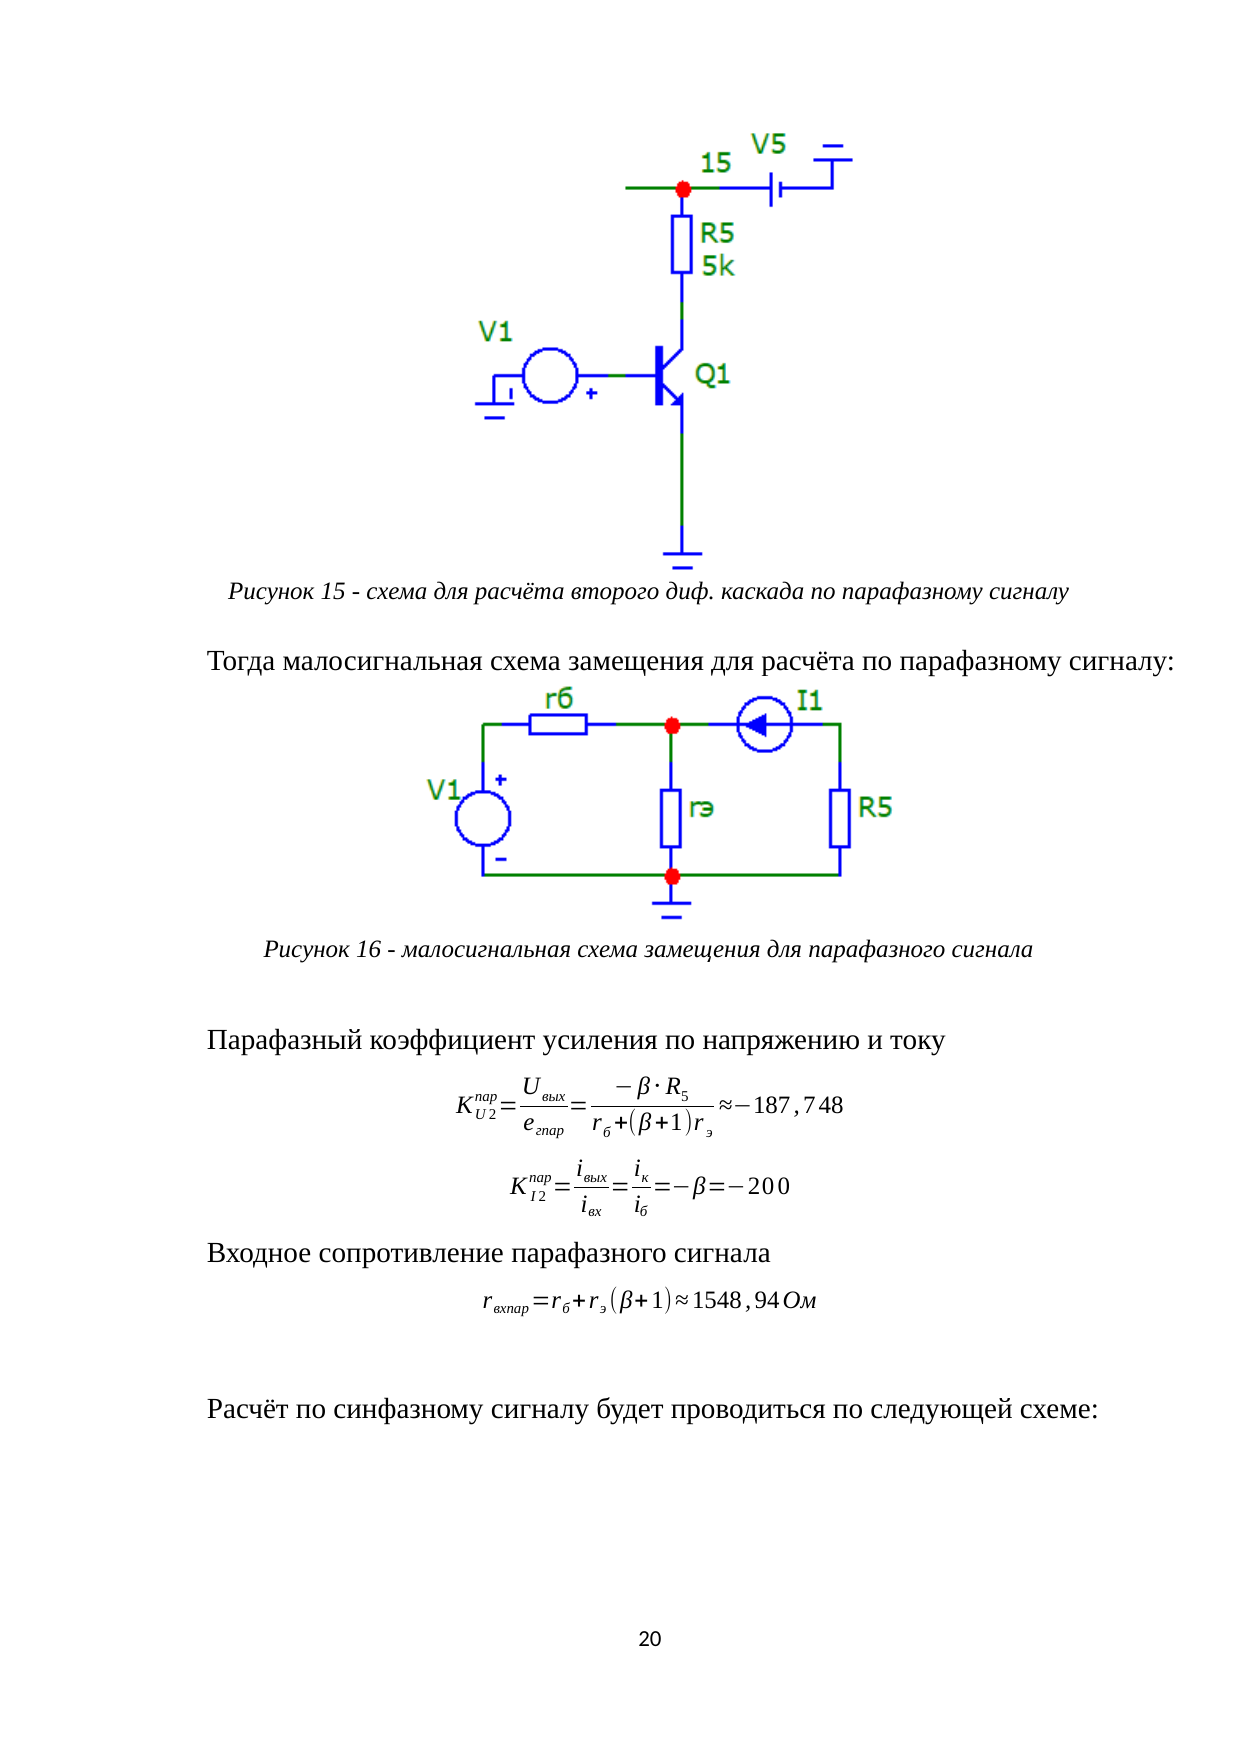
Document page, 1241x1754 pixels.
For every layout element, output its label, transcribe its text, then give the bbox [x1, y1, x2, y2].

picture [444, 118, 856, 576]
text Входное сопротивление парафазного сигнала [118, 1235, 1181, 1268]
picture [405, 676, 895, 935]
text Расчёт по синфазному сигналу будет проводиться по следующей схеме: [118, 1391, 1181, 1424]
text Рисунок 15 - схема для расчёта второго диф. каскада по парафазному сигналу [118, 576, 1181, 605]
text Рисунок 16 - малосигнальная схема замещения для парафазного сигнала [118, 934, 1181, 963]
text Тогда малосигнальная схема замещения для расчёта по парафазному сигналу: [118, 643, 1181, 677]
text Парафазный коэффициент усиления по напряжению и току [118, 1022, 1181, 1056]
